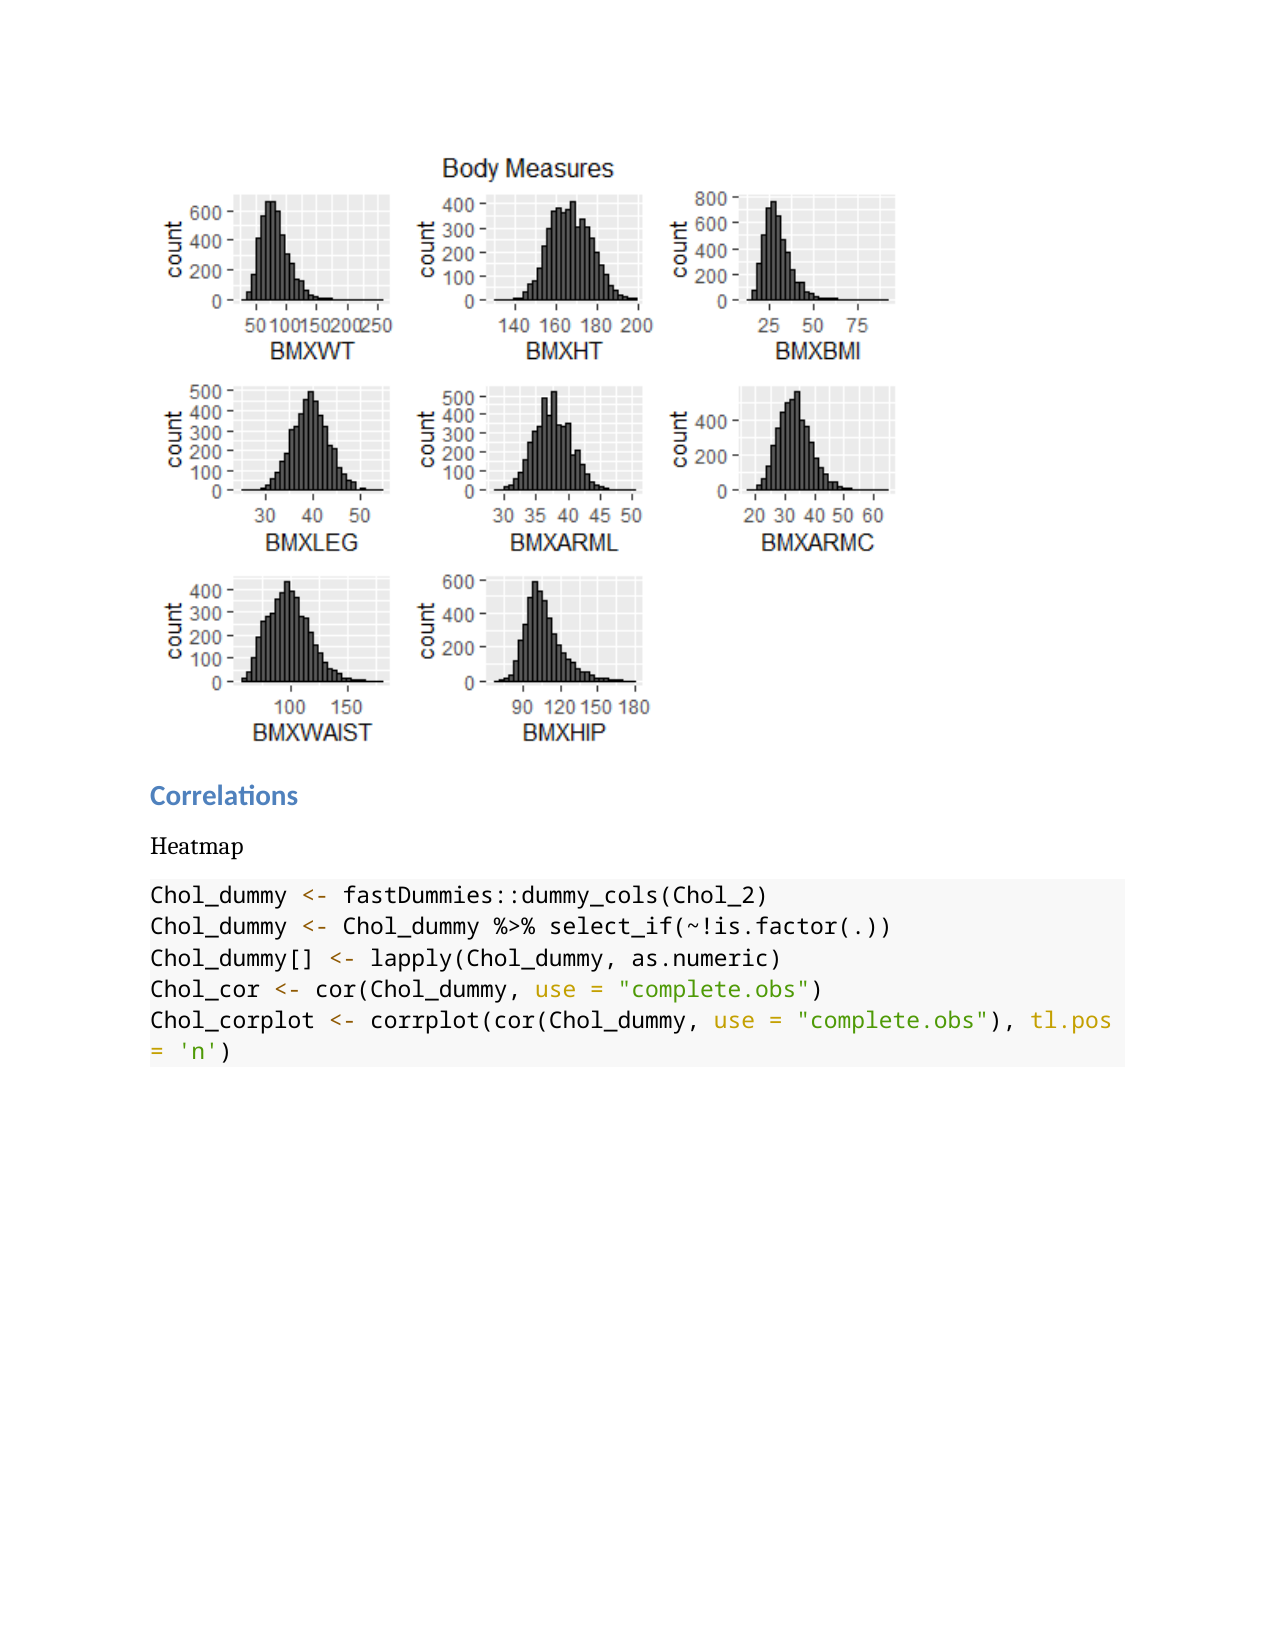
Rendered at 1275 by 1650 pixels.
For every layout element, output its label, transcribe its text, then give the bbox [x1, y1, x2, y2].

picture [150, 150, 908, 757]
subtitle Correlations [150, 777, 1125, 813]
text Heatmap [150, 832, 1125, 860]
text Chol_dummy <- fastDummies::dummy_cols(Chol_2) Chol_dummy <- Chol_dummy %>% select_if(~!is.factor(.)) Chol_dummy[] <- lapply(Chol_dummy, as.numeric) Chol_cor <- cor(Chol_dummy, use = "complete.obs") Chol_corplot <- corrplot(cor(Chol_dummy, use = "complete.obs"), tl.pos = 'n') [232, 879, 1125, 1067]
